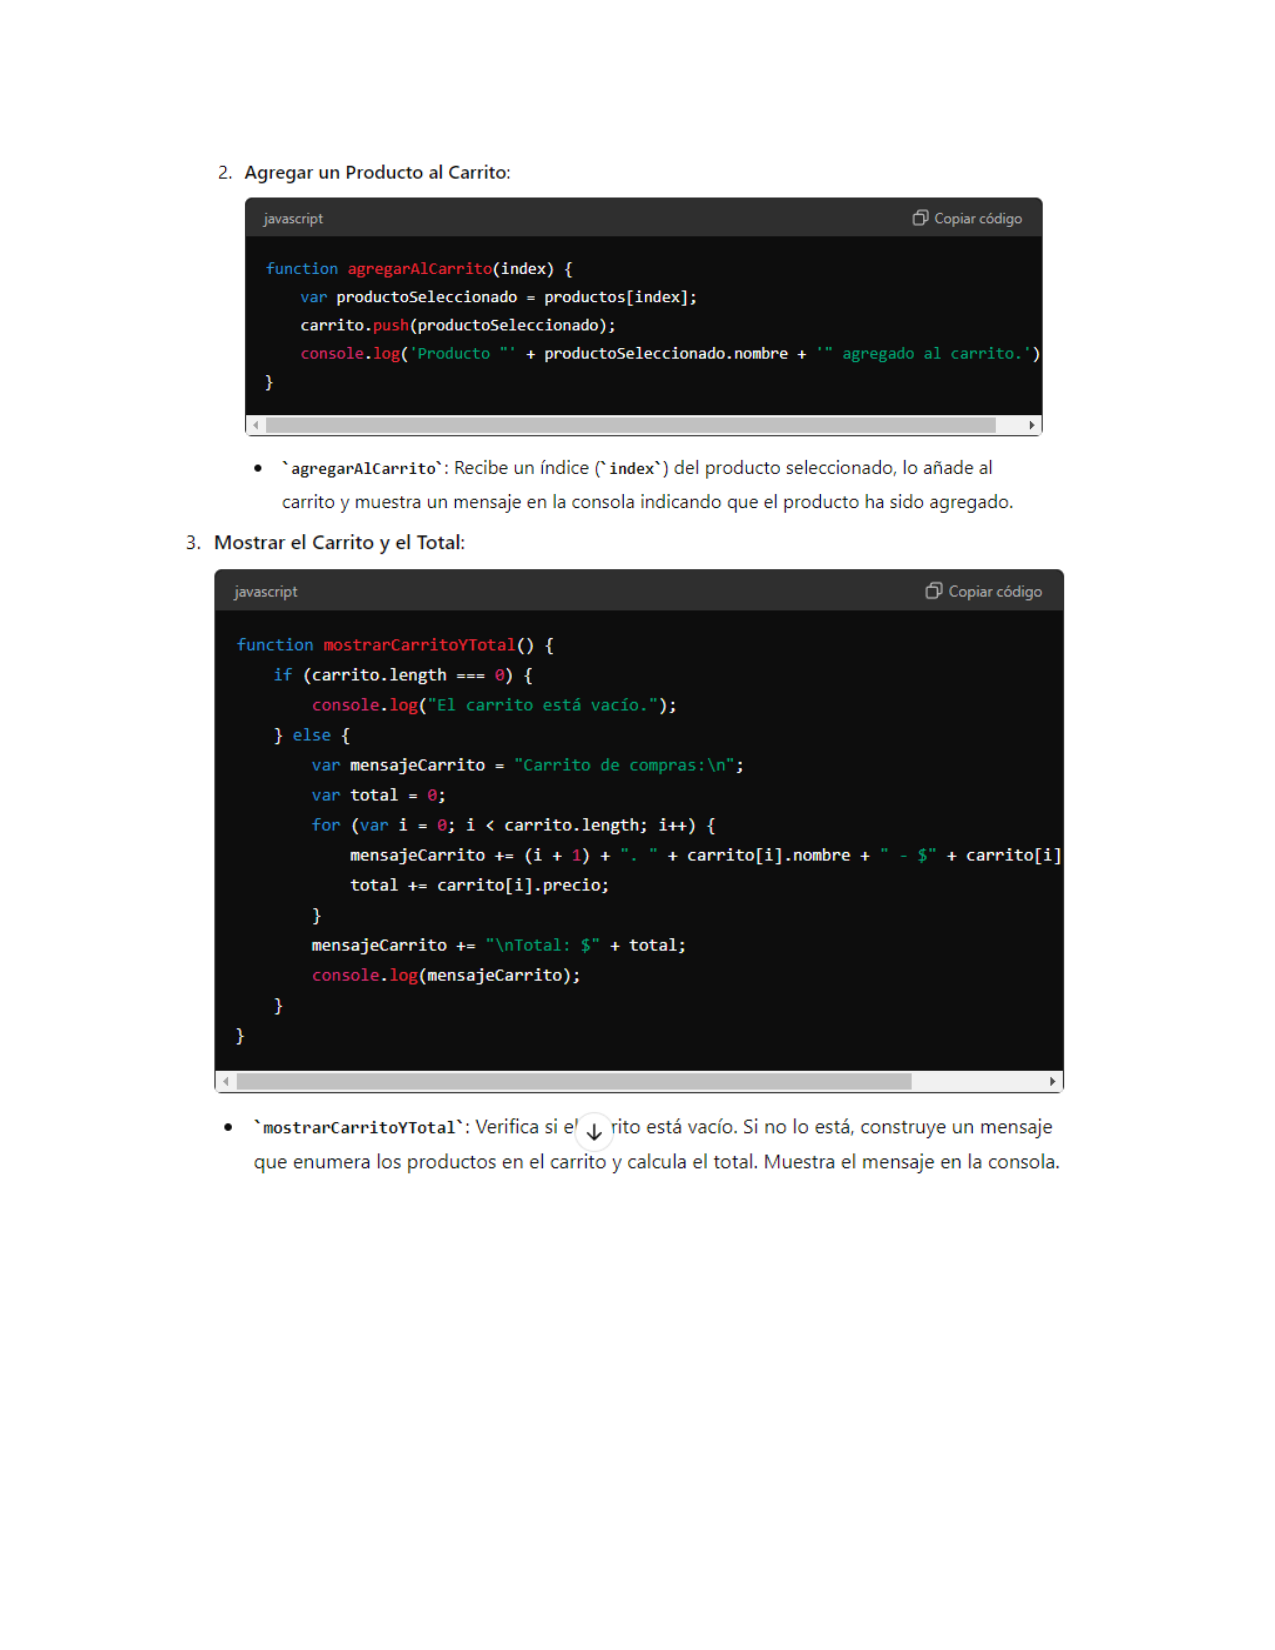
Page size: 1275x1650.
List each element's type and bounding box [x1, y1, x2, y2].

picture [177, 528, 1098, 1176]
picture [177, 147, 1098, 527]
